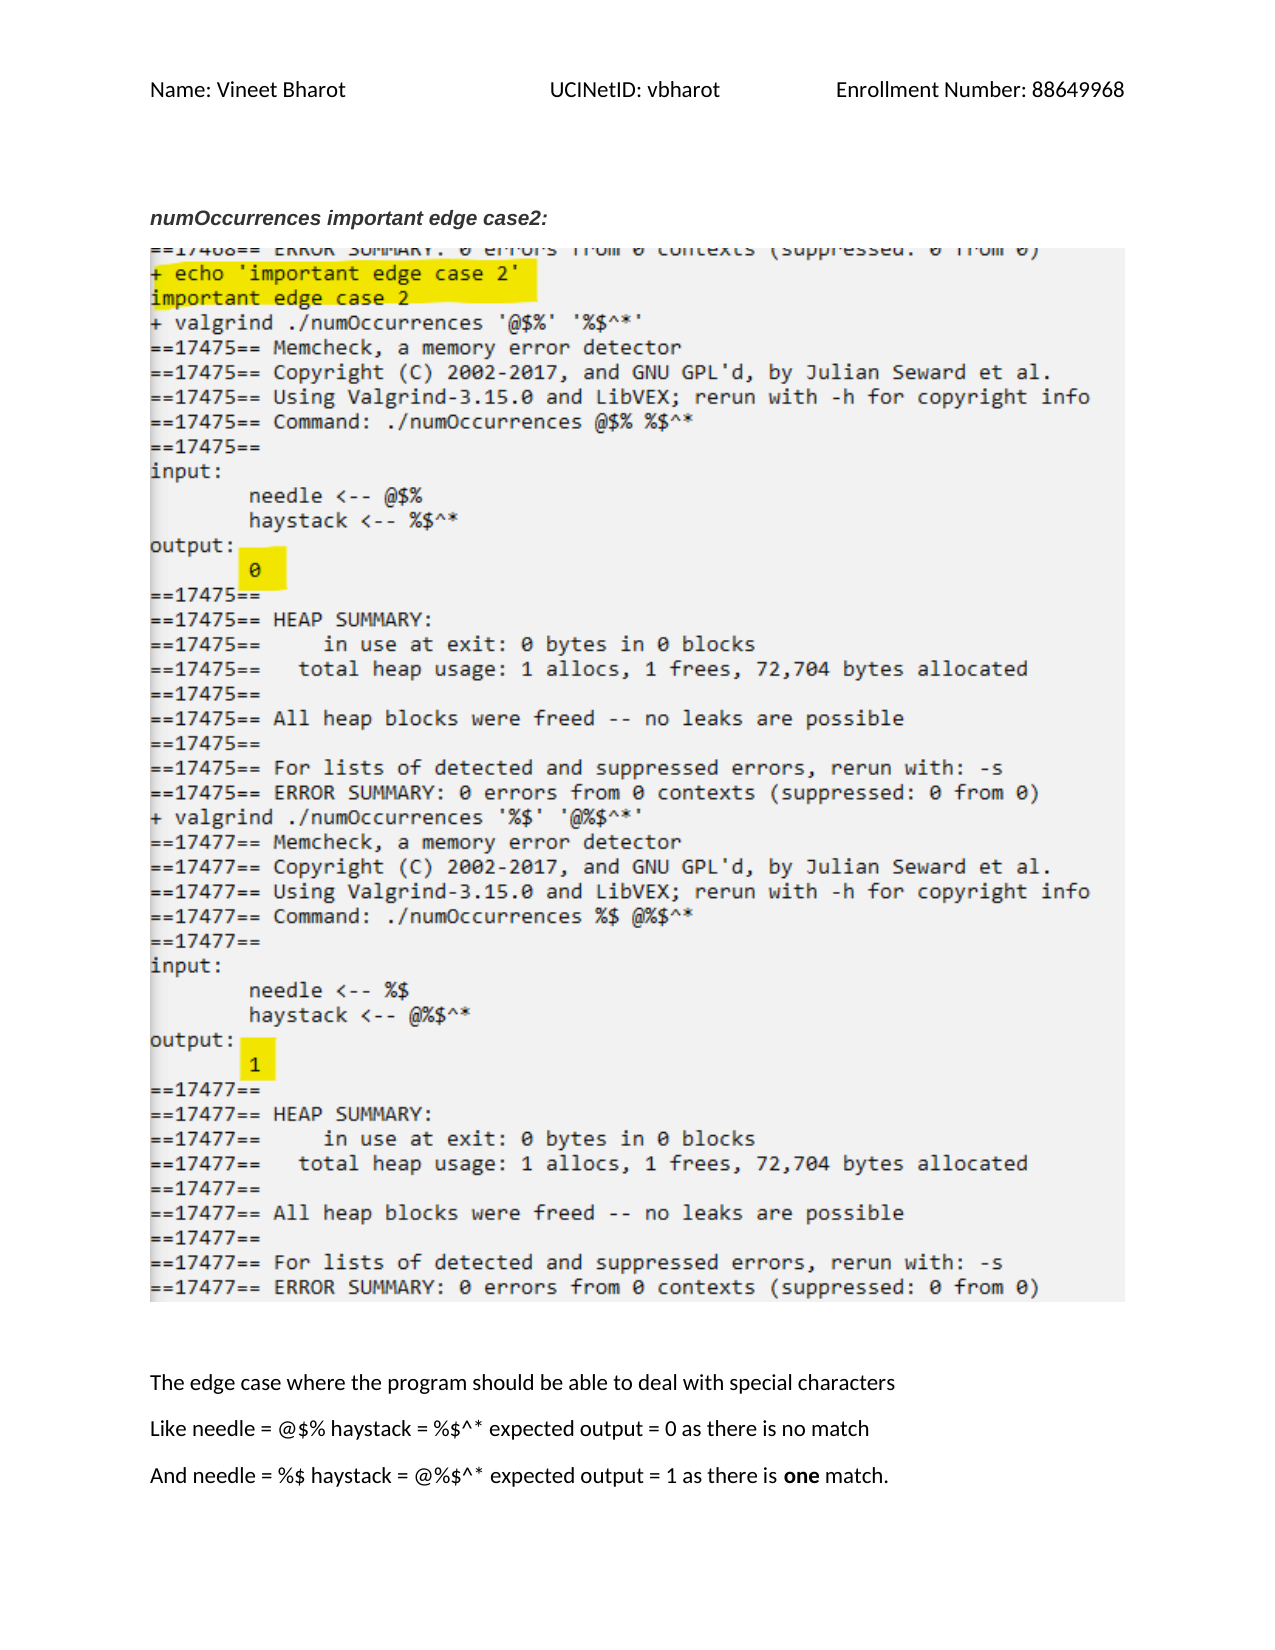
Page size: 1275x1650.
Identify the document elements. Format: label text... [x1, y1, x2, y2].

picture [150, 248, 1125, 1302]
text Like needle = @$% haystack = %$^* expected output = 0 as there is no match [150, 1414, 1125, 1442]
text And needle = %$ haystack = @%$^* expected output = 1 as there is one match. [150, 1461, 1125, 1489]
text numOccurrences important edge case2: [150, 206, 1125, 230]
text The edge case where the program should be able to deal with special characters [150, 1368, 1125, 1396]
